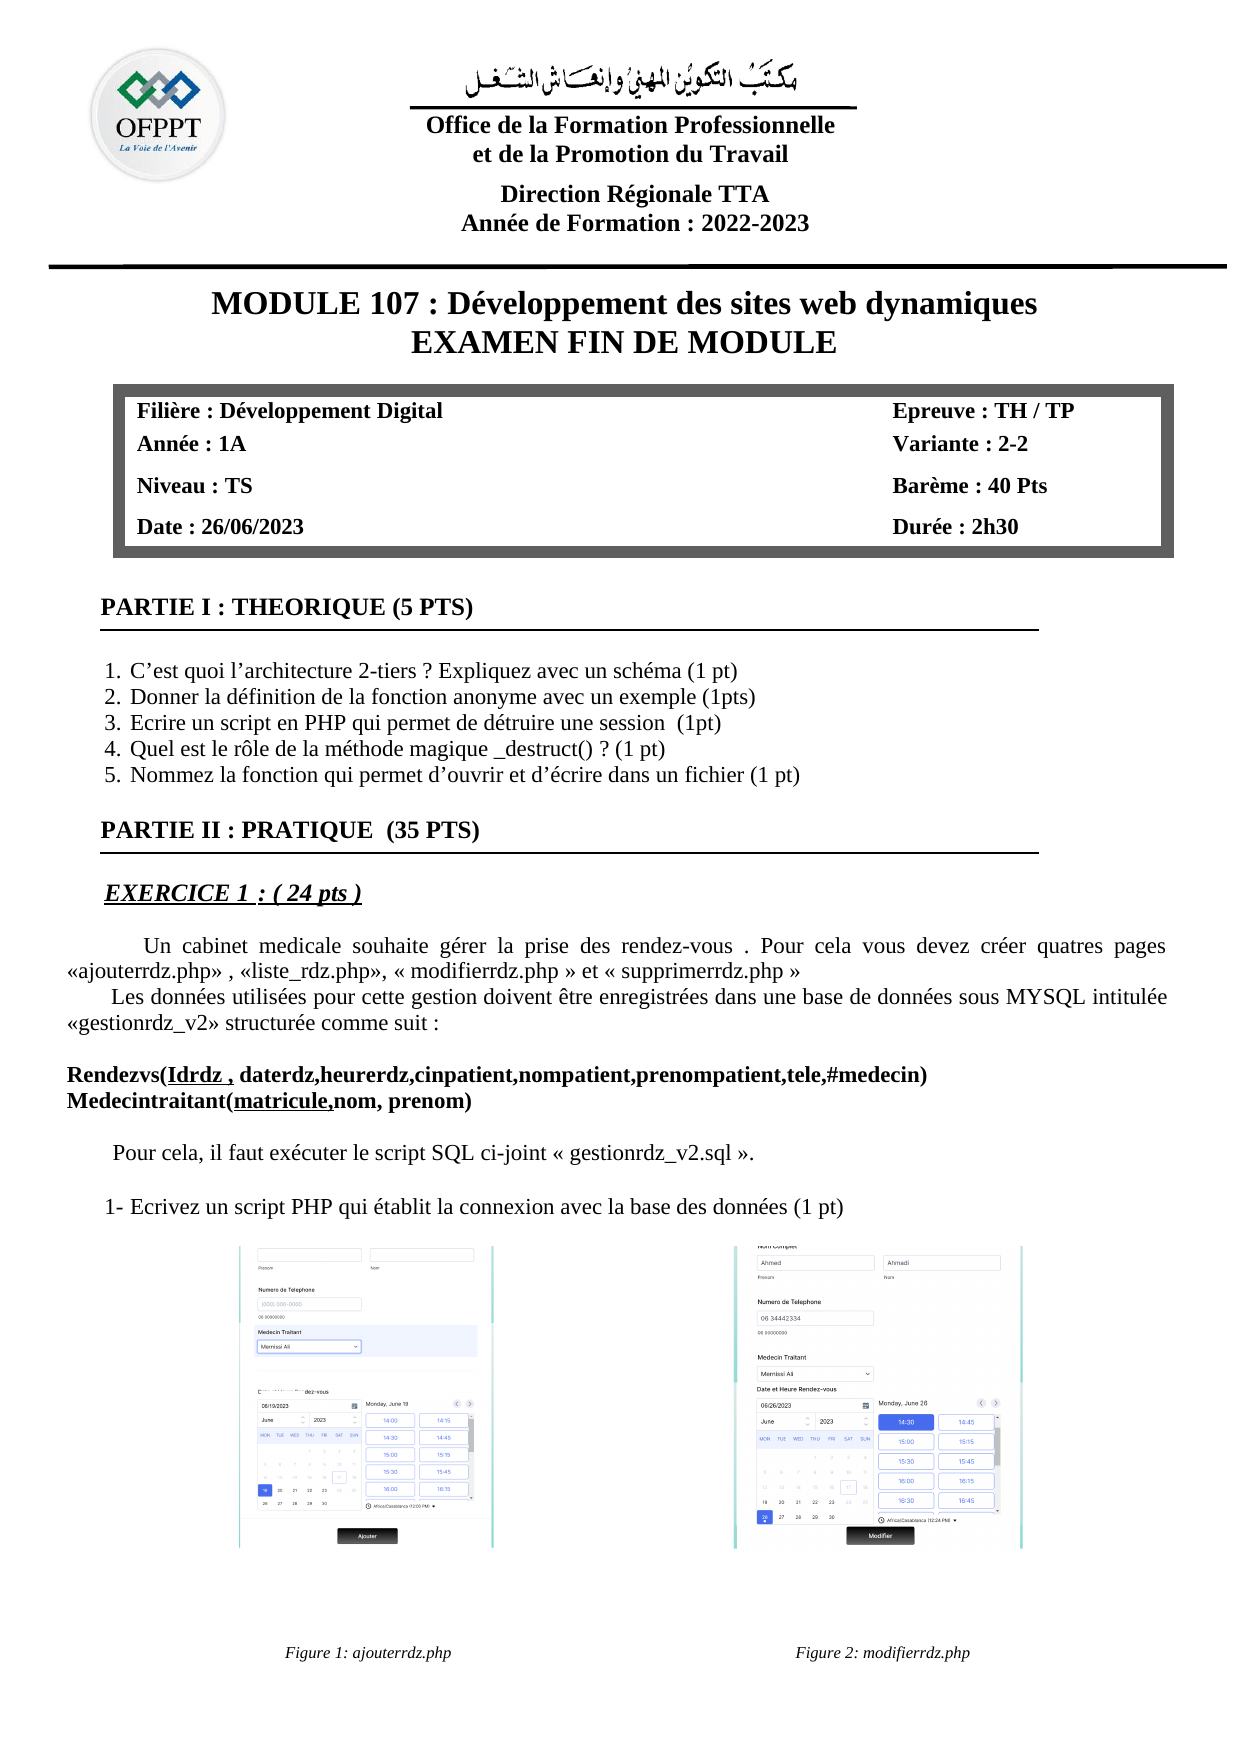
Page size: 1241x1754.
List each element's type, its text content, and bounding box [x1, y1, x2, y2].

table_cell Variante : 2-2 [659, 423, 1161, 465]
table_cell Barème : 40 Pts [659, 465, 1161, 506]
list Nommez la fonction qui permet d’ouvrir et d’écrire dans un fichier (1 pt) [104, 763, 1169, 788]
list Donner la définition de la fonction anonyme avec un exemple (1pts) [104, 684, 1169, 709]
list C’est quoi l’architecture 2-tiers ? Expliquez avec un schéma (1 pt) [104, 658, 1169, 683]
text EXERCICE 1 : ( 24 pts ) [67, 879, 1169, 907]
text Pour cela, il faut exécuter le script SQL ci-joint « gestionrdz_v2.sql ». [67, 1141, 1169, 1166]
text EXAMEN FIN DE MODULE [67, 322, 1182, 360]
text Un cabinet medicale souhaite gérer la prise des rendez-vous . Pour cela vous devez créer quatres pages «ajouterrdz.php» , «liste_rdz.php», « modifierrdz.php » et « supprimerrdz.php » [67, 933, 1169, 983]
list Ecrire un script en PHP qui permet de détruire une session (1pt) [104, 710, 1169, 736]
list Quel est le rôle de la méthode magique _destruct() ? (1 pt) [104, 736, 1169, 762]
table_header Epreuve : TH / TP [659, 397, 1161, 423]
picture [239, 1246, 494, 1552]
text Les données utilisées pour cette gestion doivent être enregistrées dans une base de données sous MYSQL intitulée «gestionrdz_v2» structurée comme suit : [67, 984, 1169, 1035]
text Rendezvs(Idrdz , daterdz,heurerdz,cinpatient,nompatient,prenompatient,tele,#medecin) [67, 1062, 1169, 1087]
subtitle PARTIE II : PRATIQUE (35 PTS) [100, 815, 1182, 844]
subtitle PARTIE I : THEORIQUE (5 PTS) [100, 592, 1182, 620]
table_header Filière : Développement Digital [125, 397, 658, 423]
table_cell Date : 26/06/2023 [125, 506, 658, 546]
table_cell Durée : 2h30 [659, 506, 1161, 546]
picture [465, 59, 797, 99]
text Medecintraitant(matricule,nom, prenom) [67, 1088, 1169, 1113]
table_cell Année : 1A [125, 423, 658, 465]
picture [86, 43, 230, 186]
picture [728, 1246, 1028, 1552]
text MODULE 107 : Développement des sites web dynamiques [67, 283, 1182, 322]
list Ecrivez un script PHP qui établit la connexion avec la base des données (1 pt) [104, 1194, 1169, 1219]
table_cell Niveau : TS [125, 465, 658, 506]
